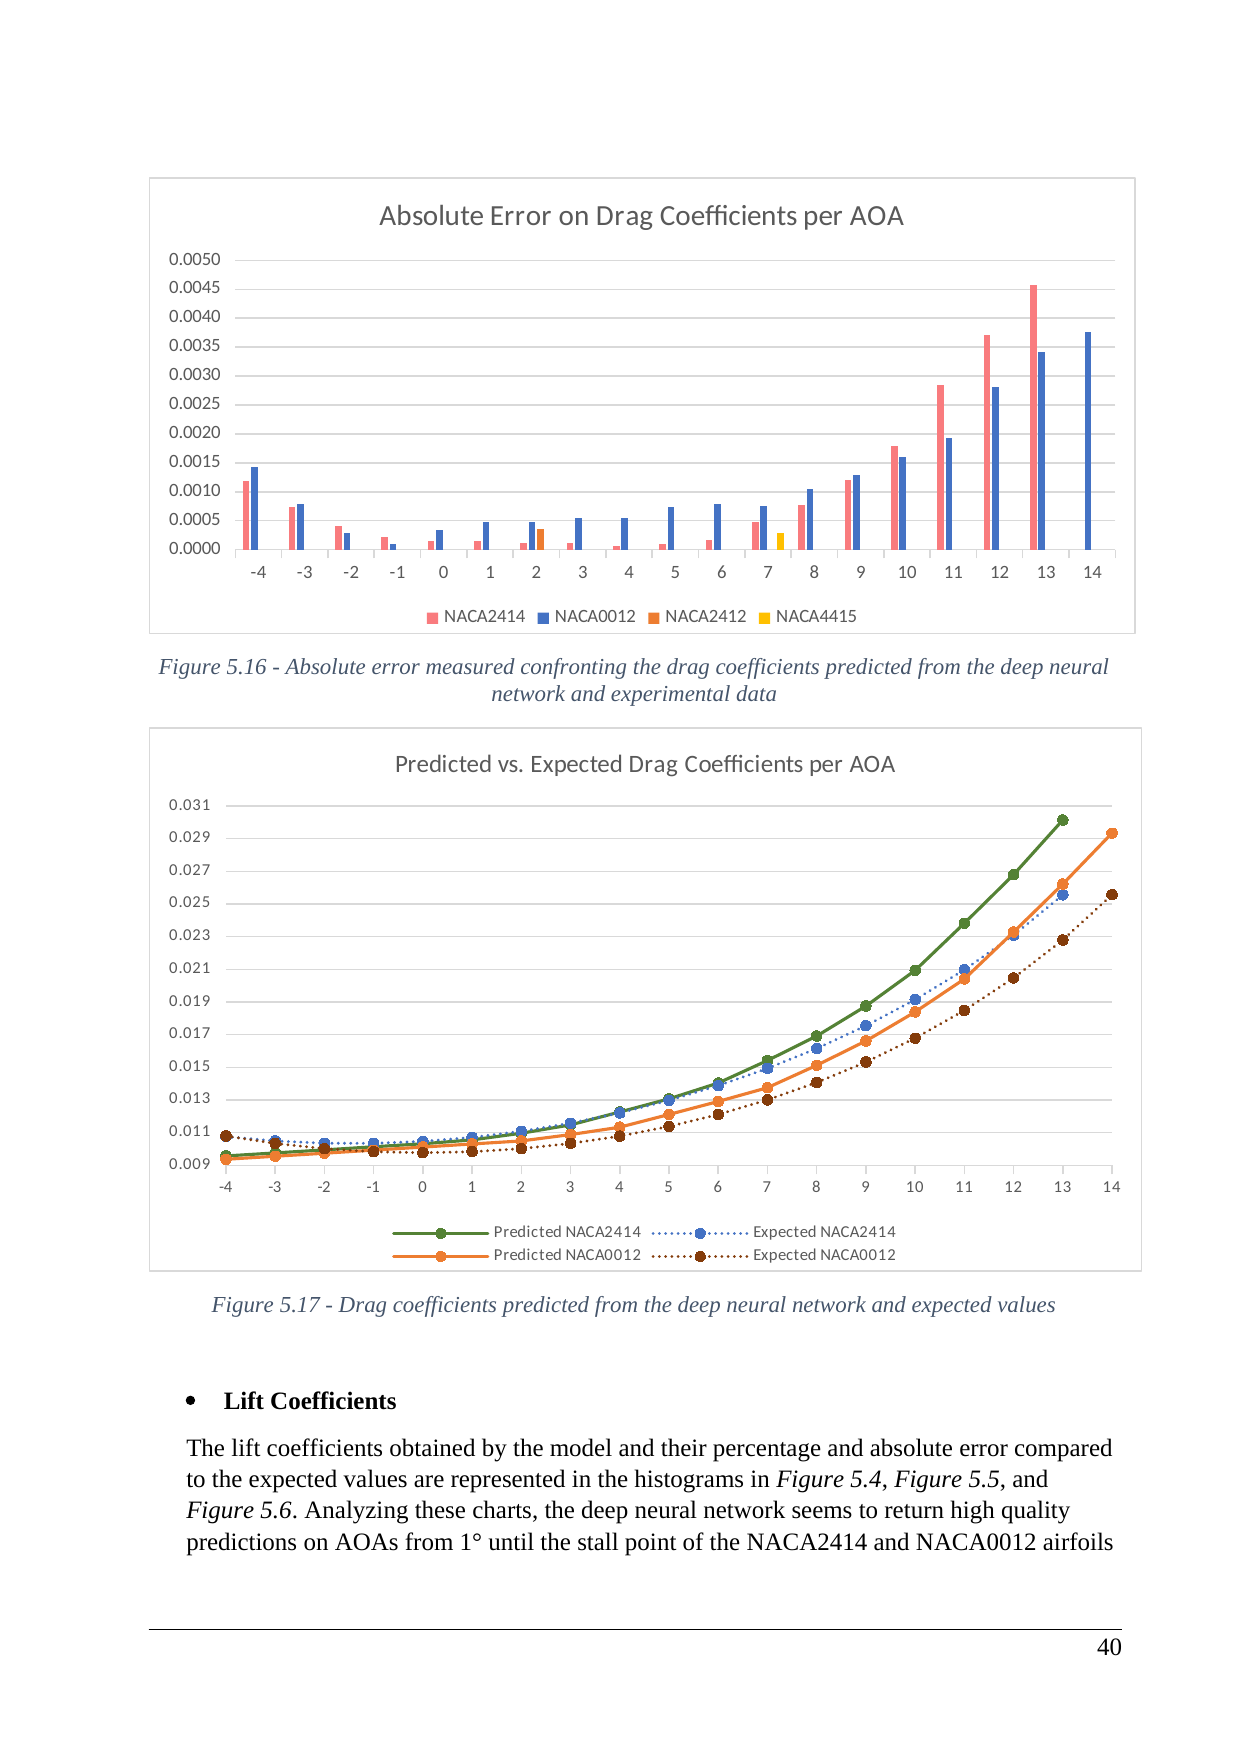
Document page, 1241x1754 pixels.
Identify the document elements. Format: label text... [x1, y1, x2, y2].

list Lift Coefficients [186, 1386, 1122, 1414]
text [186, 1433, 1122, 1555]
